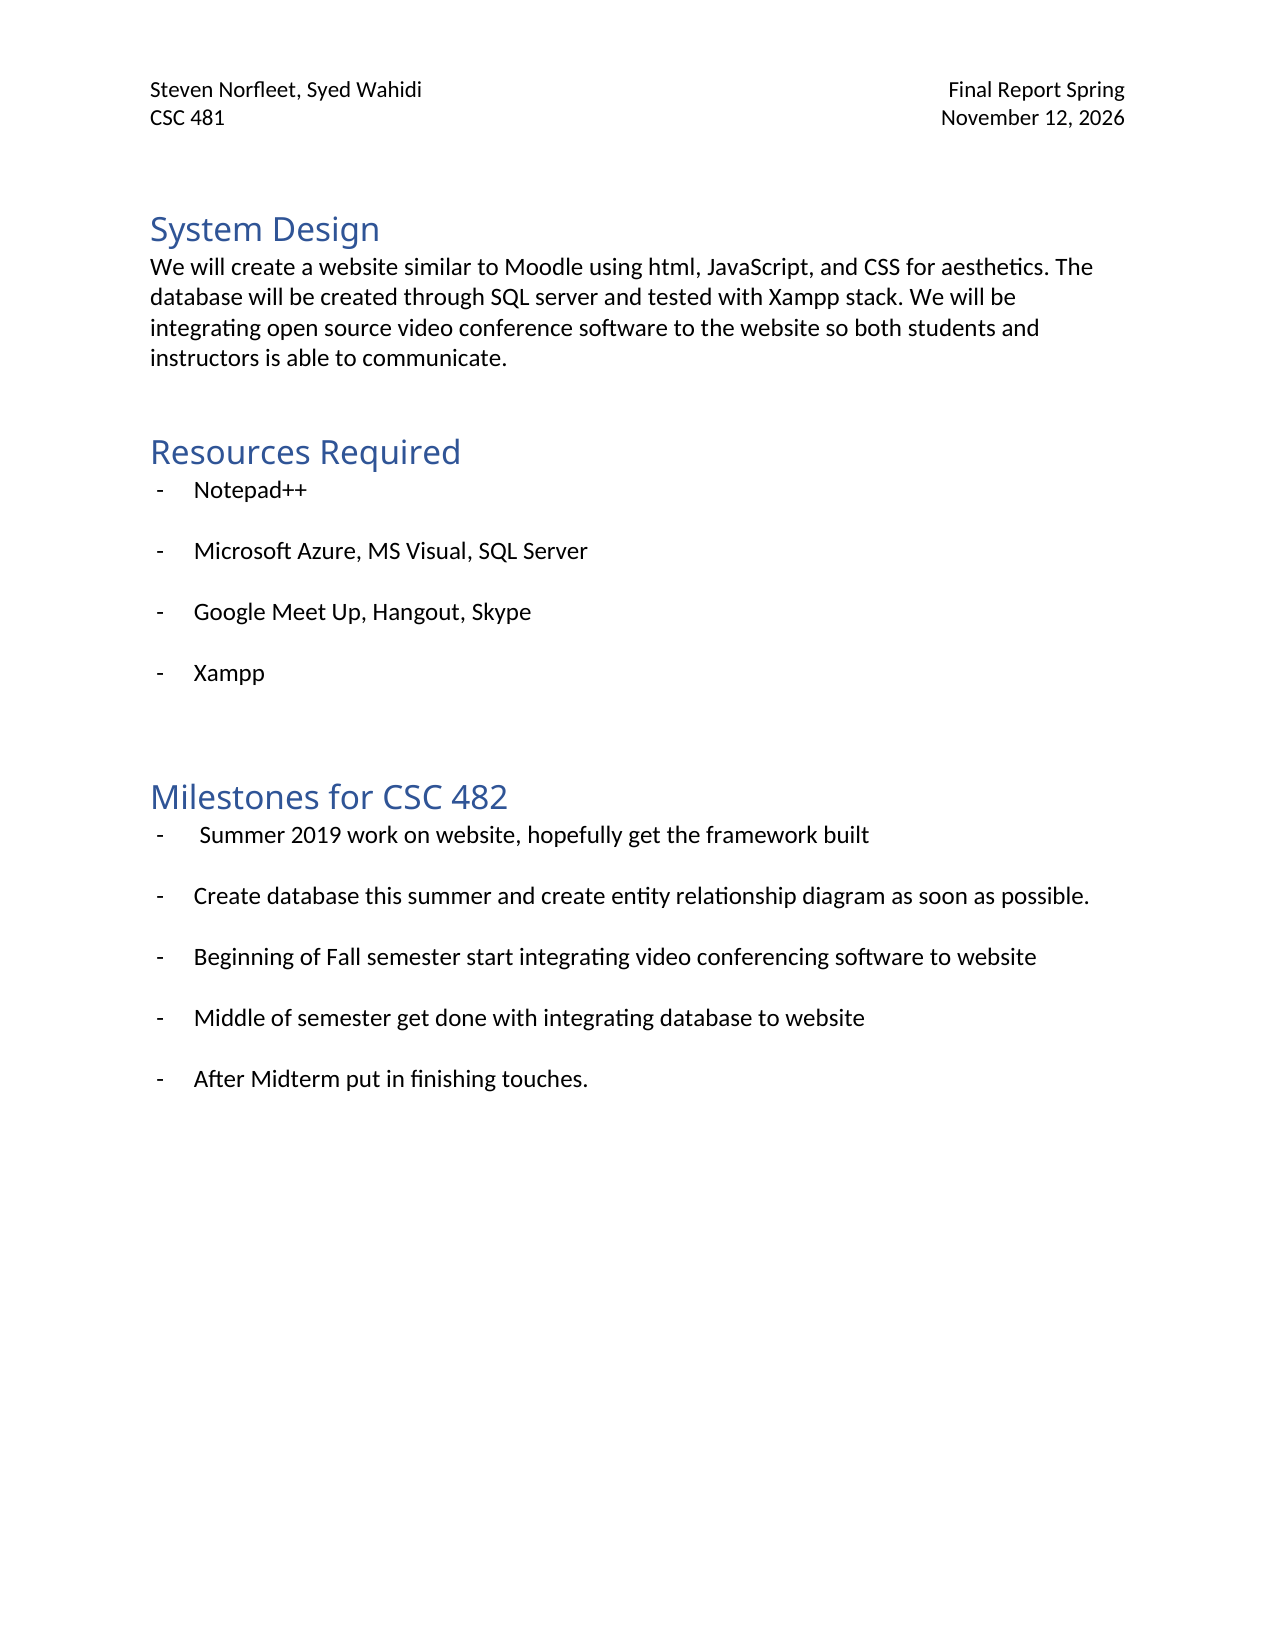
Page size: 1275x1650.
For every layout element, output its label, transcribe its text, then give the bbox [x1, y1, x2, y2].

list Summer 2019 work on website, hopefully get the framework built [156, 819, 1125, 849]
list Google Meet Up, Hangout, Skype [156, 596, 1125, 627]
list After Midterm put in finishing touches. [156, 1063, 1125, 1094]
subtitle Resources Required [150, 428, 1125, 474]
list Beginning of Fall semester start integrating video conferencing software to website [156, 941, 1125, 972]
subtitle System Design [150, 206, 1125, 251]
text We will create a website similar to Moodle using html, JavaScript, and CSS for aesthetics. The database will be created through SQL server and tested with Xampp stack. We will be integrating open source video conference software to the website so both students and instructors is able to communicate. [150, 251, 1125, 373]
subtitle Milestones for CSC 482 [150, 774, 1125, 819]
list Create database this summer and create entity relationship diagram as soon as possible. [156, 880, 1125, 911]
list Xampp [156, 657, 1125, 688]
list Notepad++ [156, 474, 1125, 504]
list Middle of semester get done with integrating database to website [156, 1002, 1125, 1033]
list Microsoft Azure, MS Visual, SQL Server [156, 535, 1125, 566]
